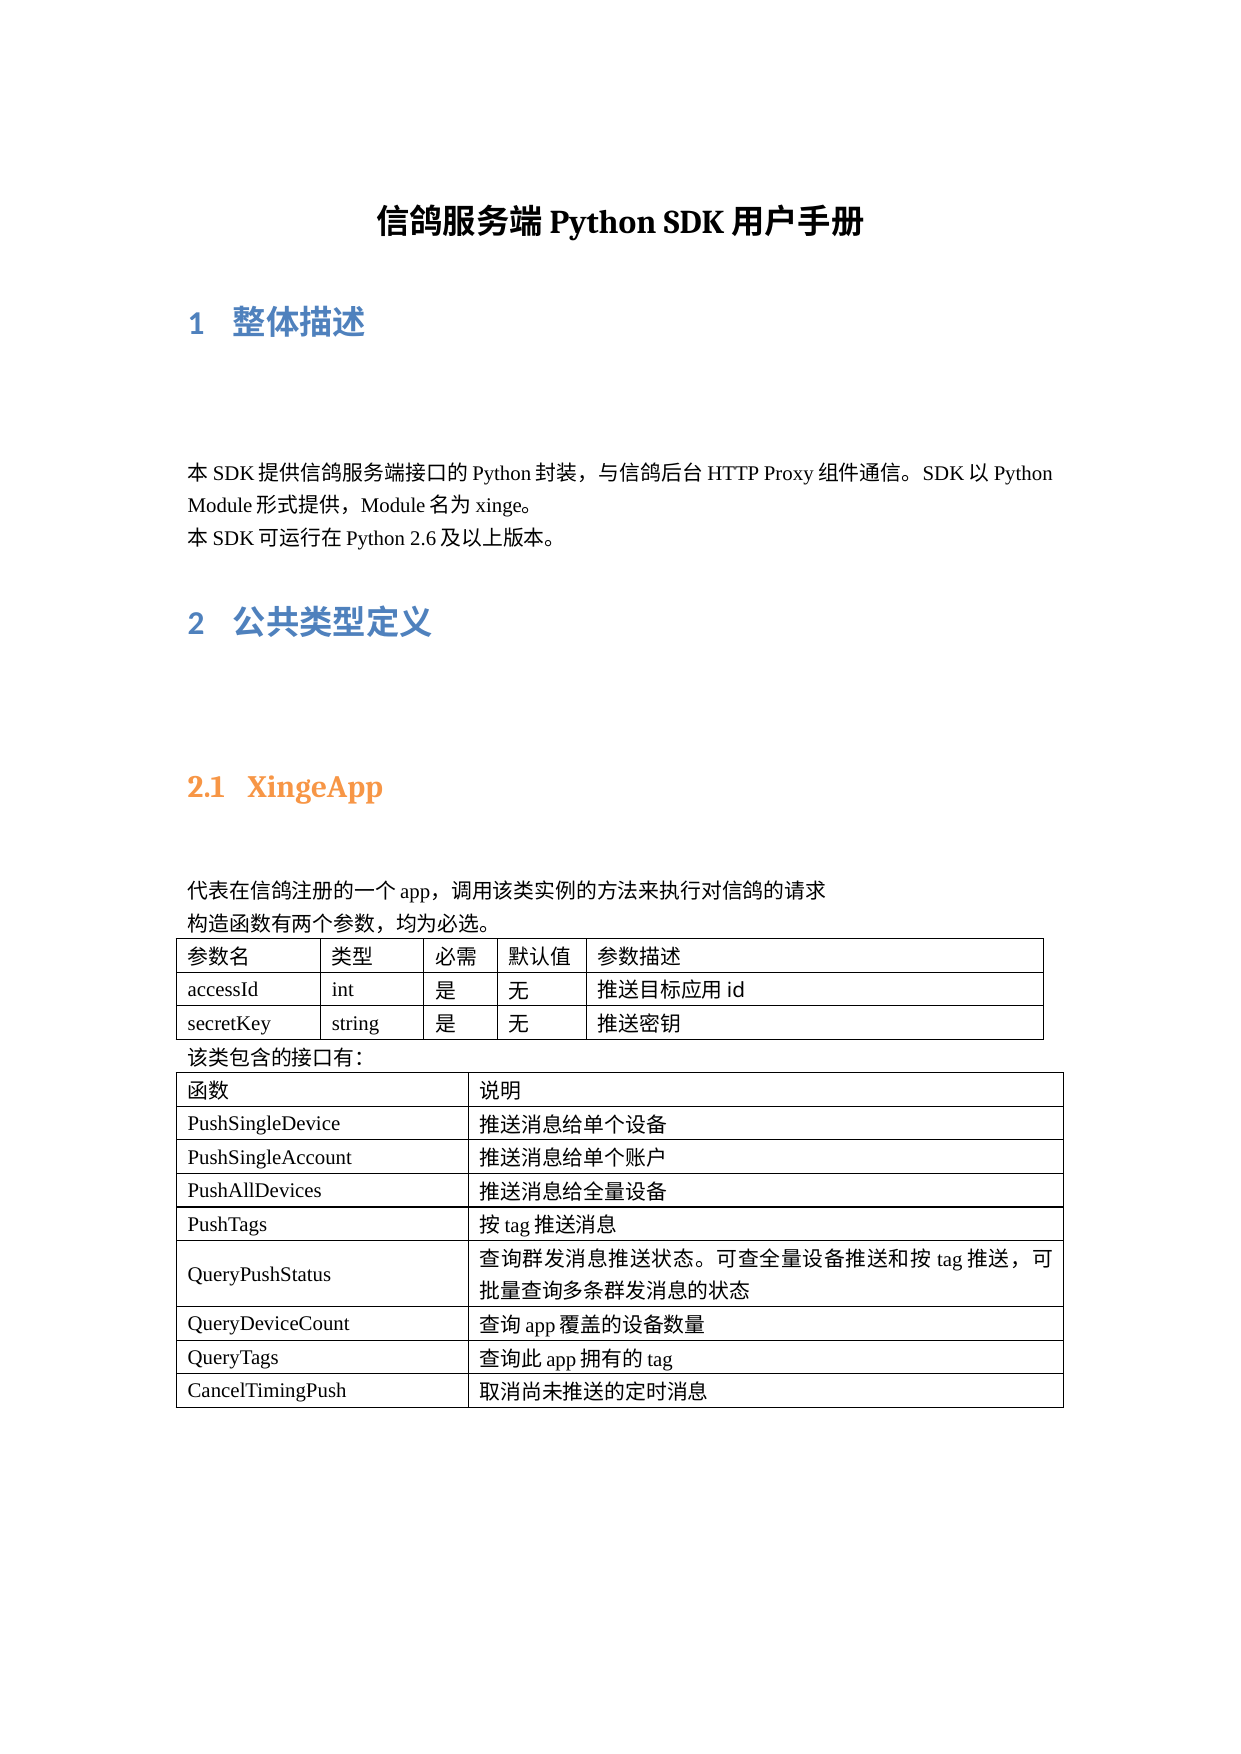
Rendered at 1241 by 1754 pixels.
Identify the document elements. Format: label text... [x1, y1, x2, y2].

table_cell 推送消息给单个设备 [469, 1107, 1063, 1139]
table_header 函数 [177, 1073, 468, 1106]
table_cell 推送目标应用id [587, 973, 1043, 1005]
table_cell 按tag推送消息 [469, 1208, 1063, 1240]
table_cell PushAllDevices [177, 1174, 468, 1206]
table_cell QueryTags [177, 1341, 468, 1373]
text 本SDK可运行在Python 2.6及以上版本。 [187, 520, 1053, 552]
table_cell accessId [177, 973, 320, 1005]
table_cell 无 [498, 1006, 586, 1039]
table_header 必需 [424, 939, 497, 972]
table_cell 无 [498, 973, 586, 1005]
text 构造函数有两个参数，均为必选。 [187, 906, 1053, 938]
text 该类包含的接口有： [187, 1040, 1053, 1072]
subtitle XingeApp [187, 755, 1053, 820]
table_cell PushSingleDevice [177, 1107, 468, 1139]
table_cell QueryDeviceCount [177, 1307, 468, 1339]
table_header 说明 [469, 1073, 1063, 1106]
title 信鸽服务端Python SDK用户手册 [187, 187, 1053, 252]
text 本SDK提供信鸽服务端接口的Python封装，与信鸽后台HTTP Proxy组件通信。SDK以Python Module形式提供，Module名为xinge。 [187, 455, 1053, 520]
table_cell 查询此app拥有的tag [469, 1341, 1063, 1373]
table_header 默认值 [498, 939, 586, 972]
table_header 类型 [321, 939, 423, 972]
table_cell 取消尚未推送的定时消息 [469, 1374, 1063, 1407]
table_cell CancelTimingPush [177, 1374, 468, 1407]
table_header 参数描述 [587, 939, 1043, 972]
table_cell 推送消息给单个账户 [469, 1140, 1063, 1173]
table_cell int [321, 973, 423, 1005]
table_cell secretKey [177, 1006, 320, 1039]
table_cell QueryPushStatus [177, 1241, 468, 1306]
table_cell 是 [424, 973, 497, 1005]
table_cell PushTags [177, 1208, 468, 1240]
text 代表在信鸽注册的一个app，调用该类实例的方法来执行对信鸽的请求 [187, 873, 1053, 906]
table_cell 推送密钥 [587, 1006, 1043, 1039]
table_cell 是 [424, 1006, 497, 1039]
table_cell PushSingleAccount [177, 1140, 468, 1173]
table_cell 查询app覆盖的设备数量 [469, 1307, 1063, 1339]
table_cell 查询群发消息推送状态。可查全量设备推送和按tag推送，可批量查询多条群发消息的状态 [469, 1241, 1063, 1306]
table_cell string [321, 1006, 423, 1039]
table_cell 推送消息给全量设备 [469, 1174, 1063, 1206]
subtitle 整体描述 [187, 287, 1053, 352]
table_header 参数名 [177, 939, 320, 972]
subtitle 公共类型定义 [187, 588, 1053, 653]
